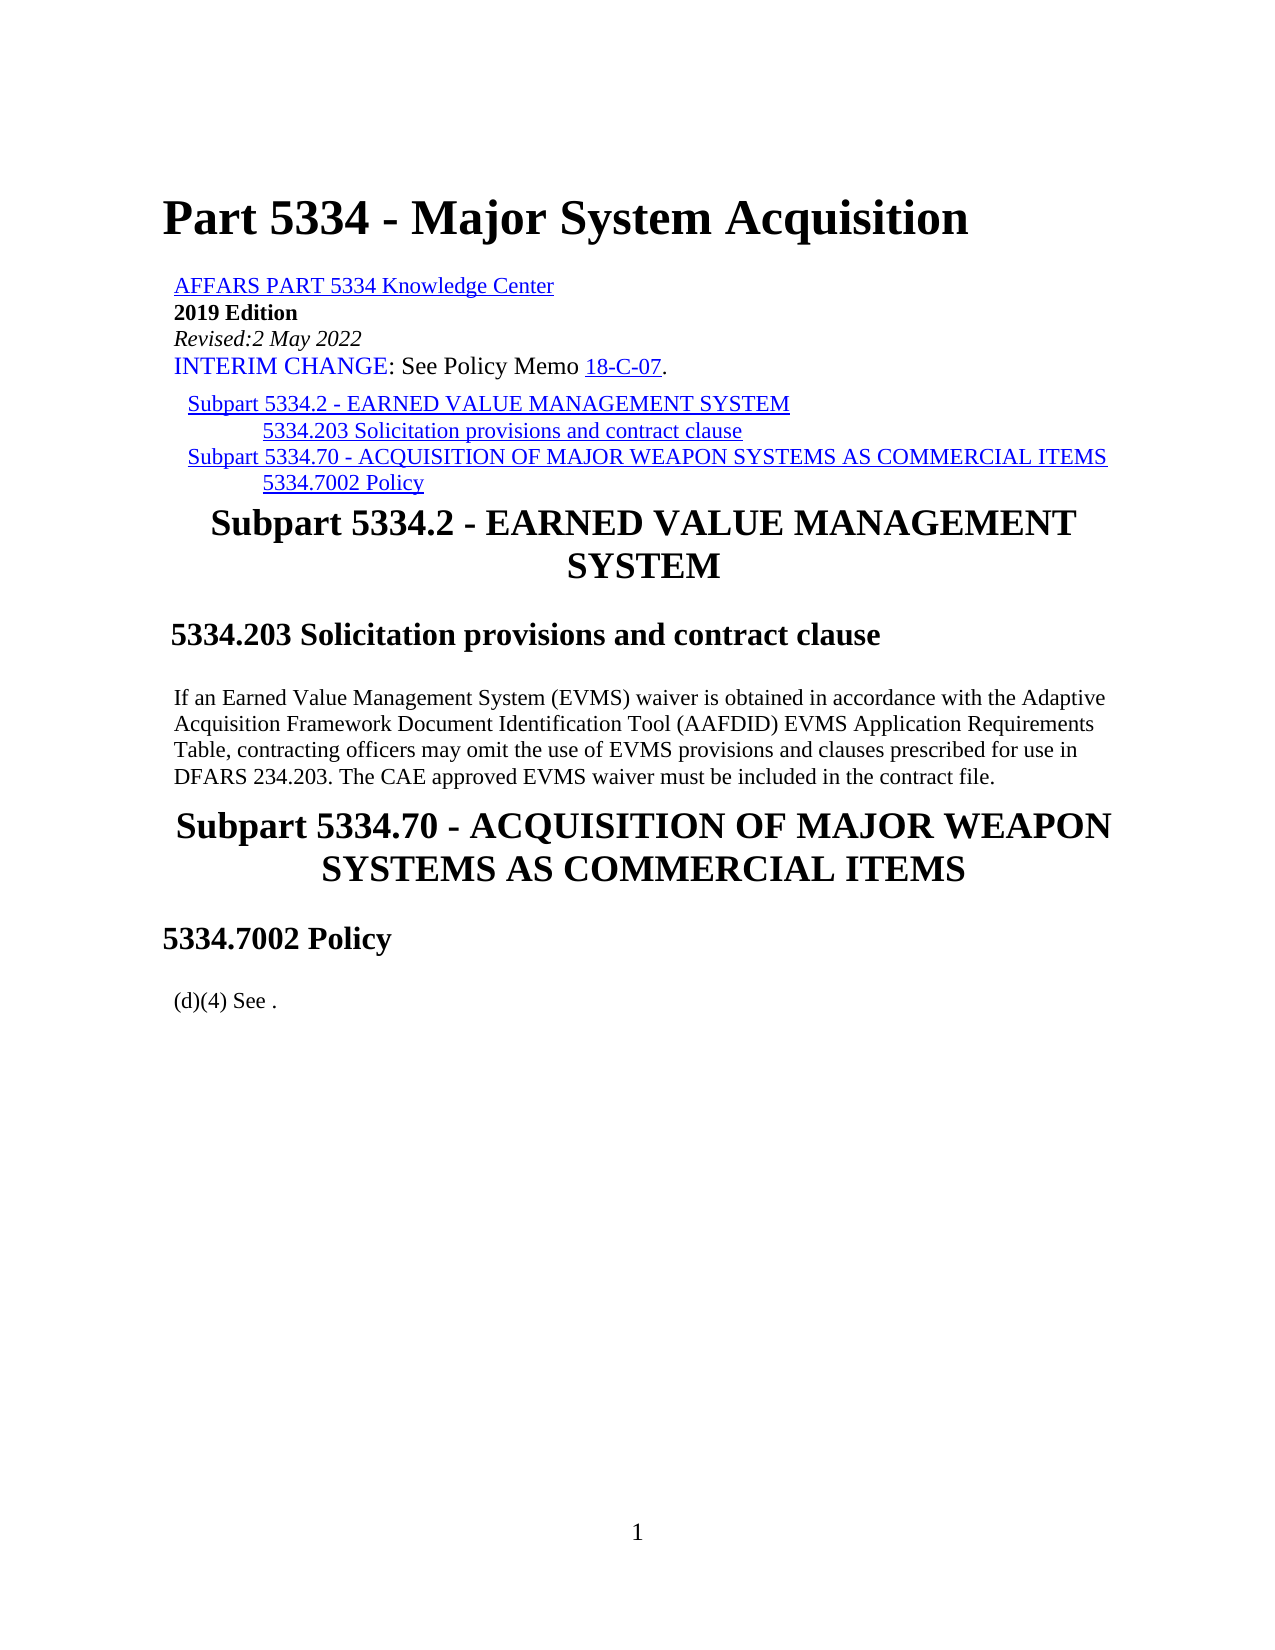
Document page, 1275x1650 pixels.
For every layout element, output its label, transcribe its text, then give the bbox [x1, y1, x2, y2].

text Subpart 5334.70 - ACQUISITION OF MAJOR WEAPON SYSTEMS AS COMMERCIAL ITEMS [187, 443, 1125, 469]
text (d)(4) See . [163, 977, 1135, 1024]
subtitle 5334.203 Solicitation provisions and contract clause [162, 615, 1125, 652]
subtitle Subpart 5334.2 - EARNED VALUE MANAGEMENT SYSTEM [162, 500, 1125, 586]
text Subpart 5334.2 - EARNED VALUE MANAGEMENT SYSTEM [187, 390, 1125, 417]
subtitle 5334.7002 Policy [162, 919, 1125, 956]
text AFFARS PART 5334 Knowledge Center [163, 262, 1135, 298]
text Revised:2 May 2022 [163, 325, 1135, 351]
text If an Earned Value Management System (EVMS) waiver is obtained in accordance with the Adaptive Acquisition Framework Document Identification Tool (AAFDID) EVMS Application Requirements Table, contracting officers may omit the use of EVMS provisions and clauses prescribed for use in DFARS 234.203. The CAE approved EVMS waiver must be included in the contract file. [163, 673, 1135, 799]
subtitle Part 5334 - Major System Acquisition [162, 187, 1125, 245]
subtitle Subpart 5334.70 - ACQUISITION OF MAJOR WEAPON SYSTEMS AS COMMERCIAL ITEMS [162, 804, 1125, 890]
text 5334.7002 Policy [262, 469, 1125, 496]
text INTERIM CHANGE: See Policy Memo 18-C-07. [163, 351, 1135, 390]
text 2019 Edition [163, 298, 1135, 325]
text 5334.203 Solicitation provisions and contract clause [262, 417, 1125, 443]
